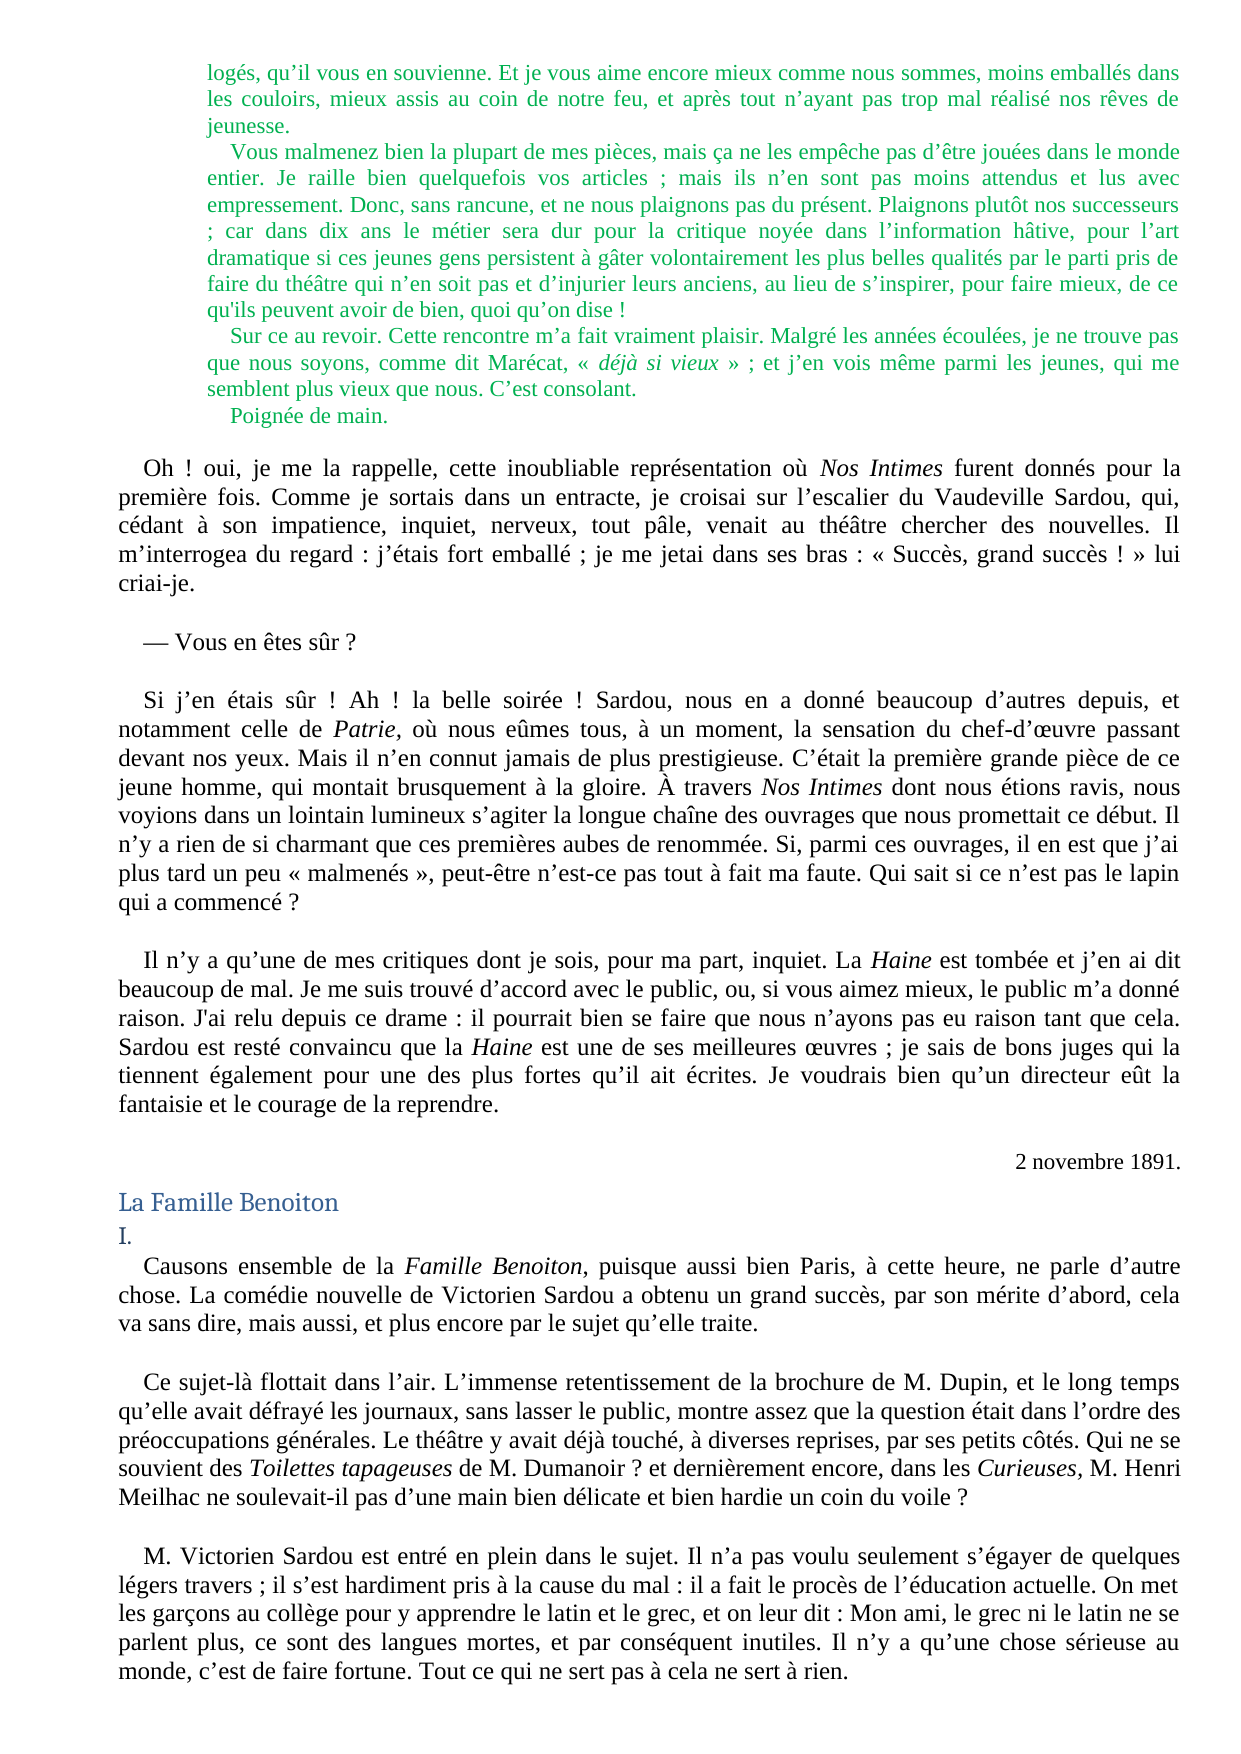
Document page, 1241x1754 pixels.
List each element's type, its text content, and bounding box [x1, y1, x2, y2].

subtitle I. [118, 1222, 1181, 1251]
text Il n’y a qu’une de mes critiques dont je sois, pour ma part, inquiet. La Haine est tombée et j’en ai dit beaucoup de mal. Je me suis trouvé d’accord avec le public, ou, si vous aimez mieux, le public m’a donné raison. J'ai relu depuis ce drame : il pourrait bien se faire que nous n’ayons pas eu raison tant que cela. Sardou est resté convaincu que la Haine est une de ses meilleures œuvres ; je sais de bons juges qui la tiennent également pour une des plus fortes qu’il ait écrites. Je voudrais bien qu’un directeur eût la fantaisie et le courage de la reprendre. [118, 946, 1181, 1118]
text Ce sujet-là flottait dans l’air. L’immense retentissement de la brochure de M. Dupin, et le long temps qu’elle avait défrayé les journaux, sans lasser le public, montre assez que la question était dans l’ordre des préoccupations générales. Le théâtre y avait déjà touché, à diverses reprises, par ses petits côtés. Qui ne se souvient des Toilettes tapageuses de M. Dumanoir ? et dernièrement encore, dans les Curieuses, M. Henri Meilhac ne soulevait-il pas d’une main bien délicate et bien hardie un coin du voile ? [118, 1367, 1181, 1511]
text Poignée de main. [207, 402, 1181, 428]
text 2 novembre 1891. [118, 1148, 1181, 1174]
text Sur ce au revoir. Cette rencontre m’a fait vraiment plaisir. Malgré les années écoulées, je ne trouve pas que nous soyons, comme dit Marécat, « déjà si vieux » ; et j’en vois même parmi les jeunes, qui me semblent plus vieux que nous. C’est consolant. [207, 323, 1181, 402]
text Vous malmenez bien la plupart de mes pièces, mais ça ne les empêche pas d’être jouées dans le monde entier. Je raille bien quelquefois vos articles ; mais ils n’en sont pas moins attendus et lus avec empressement. Donc, sans rancune, et ne nous plaignons pas du présent. Plaignons plutôt nos successeurs ; car dans dix ans le métier sera dur pour la critique noyée dans l’information hâtive, pour l’art dramatique si ces jeunes gens persistent à gâter volontairement les plus belles qualités par le parti pris de faire du théâtre qui n’en soit pas et d’injurier leurs anciens, au lieu de s’inspirer, pour faire mieux, de ce qu'ils peuvent avoir de bien, quoi qu’on dise ! [207, 138, 1181, 323]
text Oh ! oui, je me la rappelle, cette inoubliable représentation où Nos Intimes furent donnés pour la première fois. Comme je sortais dans un entracte, je croisai sur l’escalier du Vaudeville Sardou, qui, cédant à son impatience, inquiet, nerveux, tout pâle, venait au théâtre chercher des nouvelles. Il m’interrogea du regard : j’étais fort emballé ; je me jetai dans ses bras : « Succès, grand succès ! » lui criai-je. [118, 453, 1181, 597]
text Si j’en étais sûr ! Ah ! la belle soirée ! Sardou, nous en a donné beaucoup d’autres depuis, et notamment celle de Patrie, où nous eûmes tous, à un moment, la sensation du chef-d’œuvre passant devant nos yeux. Mais il n’en connut jamais de plus prestigieuse. C’était la première grande pièce de ce jeune homme, qui montait brusquement à la gloire. À travers Nos Intimes dont nous étions ravis, nous voyions dans un lointain lumineux s’agiter la longue chaîne des ouvrages que nous promettait ce début. Il n’y a rien de si charmant que ces premières aubes de renommée. Si, parmi ces ouvrages, il en est que j’ai plus tard un peu « malmenés », peut-être n’est-ce pas tout à fait ma faute. Qui sait si ce n’est pas le lapin qui a commencé ? [118, 686, 1181, 916]
subtitle La Famille Benoiton [118, 1187, 1181, 1218]
text M. Victorien Sardou est entré en plein dans le sujet. Il n’a pas voulu seulement s’égayer de quelques légers travers ; il s’est hardiment pris à la cause du mal : il a fait le procès de l’éducation actuelle. On met les garçons au collège pour y apprendre le latin et le grec, et on leur dit : Mon ami, le grec ni le latin ne se parlent plus, ce sont des langues mortes, et par conséquent inutiles. Il n’y a qu’une chose sérieuse au monde, c’est de faire fortune. Tout ce qui ne sert pas à cela ne sert à rien. [118, 1541, 1181, 1685]
text Causons ensemble de la Famille Benoiton, puisque aussi bien Paris, à cette heure, ne parle d’autre chose. La comédie nouvelle de Victorien Sardou a obtenu un grand succès, par son mérite d’abord, cela va sans dire, mais aussi, et plus encore par le sujet qu’elle traite. [118, 1251, 1181, 1337]
text — Vous en êtes sûr ? [118, 627, 1181, 656]
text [207, 59, 1181, 138]
